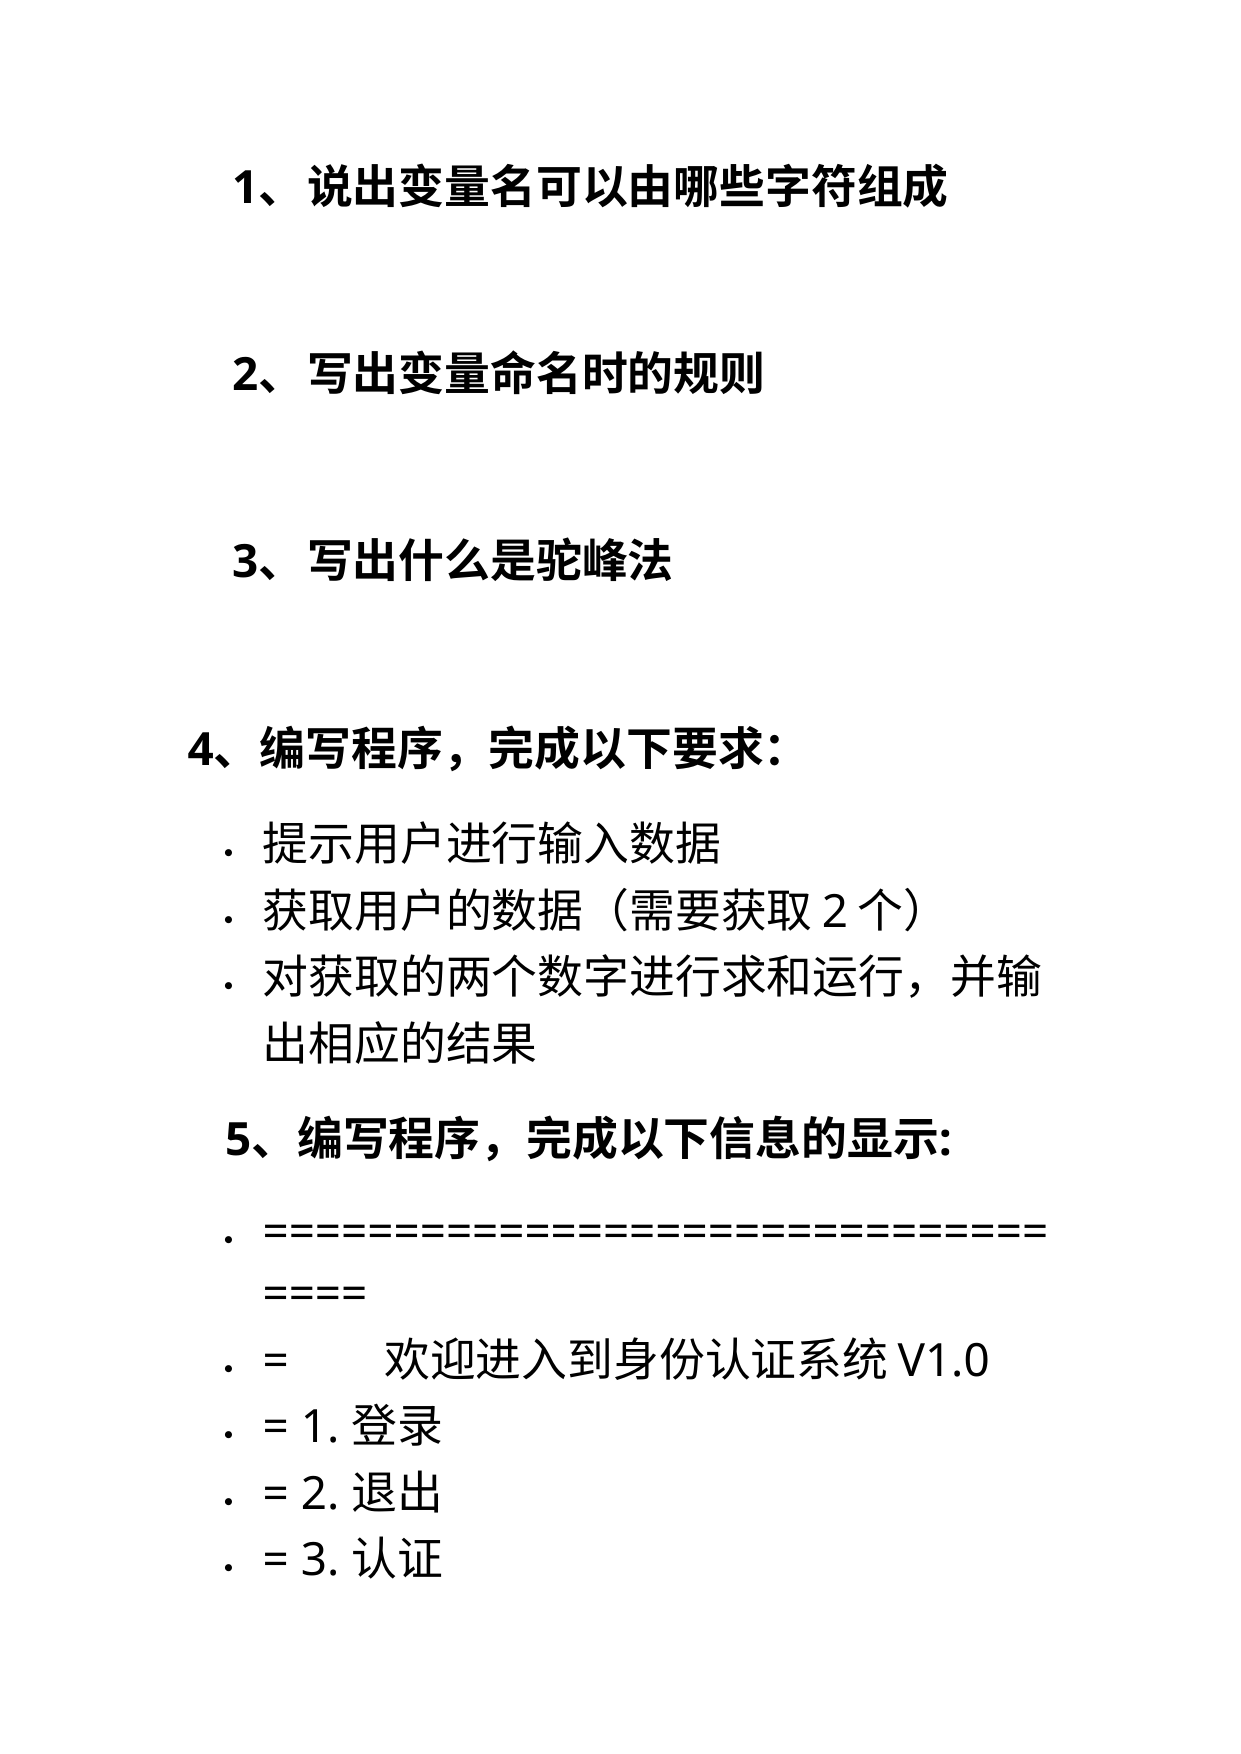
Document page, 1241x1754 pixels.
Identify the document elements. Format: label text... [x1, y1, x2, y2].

list 获取用户的数据（需要获取2个） [225, 874, 1053, 941]
list 对获取的两个数字进行求和运行，并输出相应的结果 [225, 941, 1053, 1073]
subtitle 写出什么是驼峰法 [232, 524, 1053, 591]
list = 3. 认证 [225, 1523, 1053, 1589]
list ================================== [225, 1198, 1053, 1323]
list = 2. 退出 [225, 1456, 1053, 1523]
text 4、编写程序，完成以下要求： [187, 712, 1053, 778]
list 说出变量名可以由哪些字符组成 [232, 150, 1053, 217]
subtitle 写出变量命名时的规则 [232, 337, 1053, 404]
list = 1. 登录 [225, 1389, 1053, 1456]
list 提示用户进行输入数据 [225, 808, 1053, 874]
text 5、编写程序，完成以下信息的显示: [225, 1102, 1053, 1169]
list = 欢迎进入到身份认证系统V1.0 [225, 1323, 1053, 1389]
